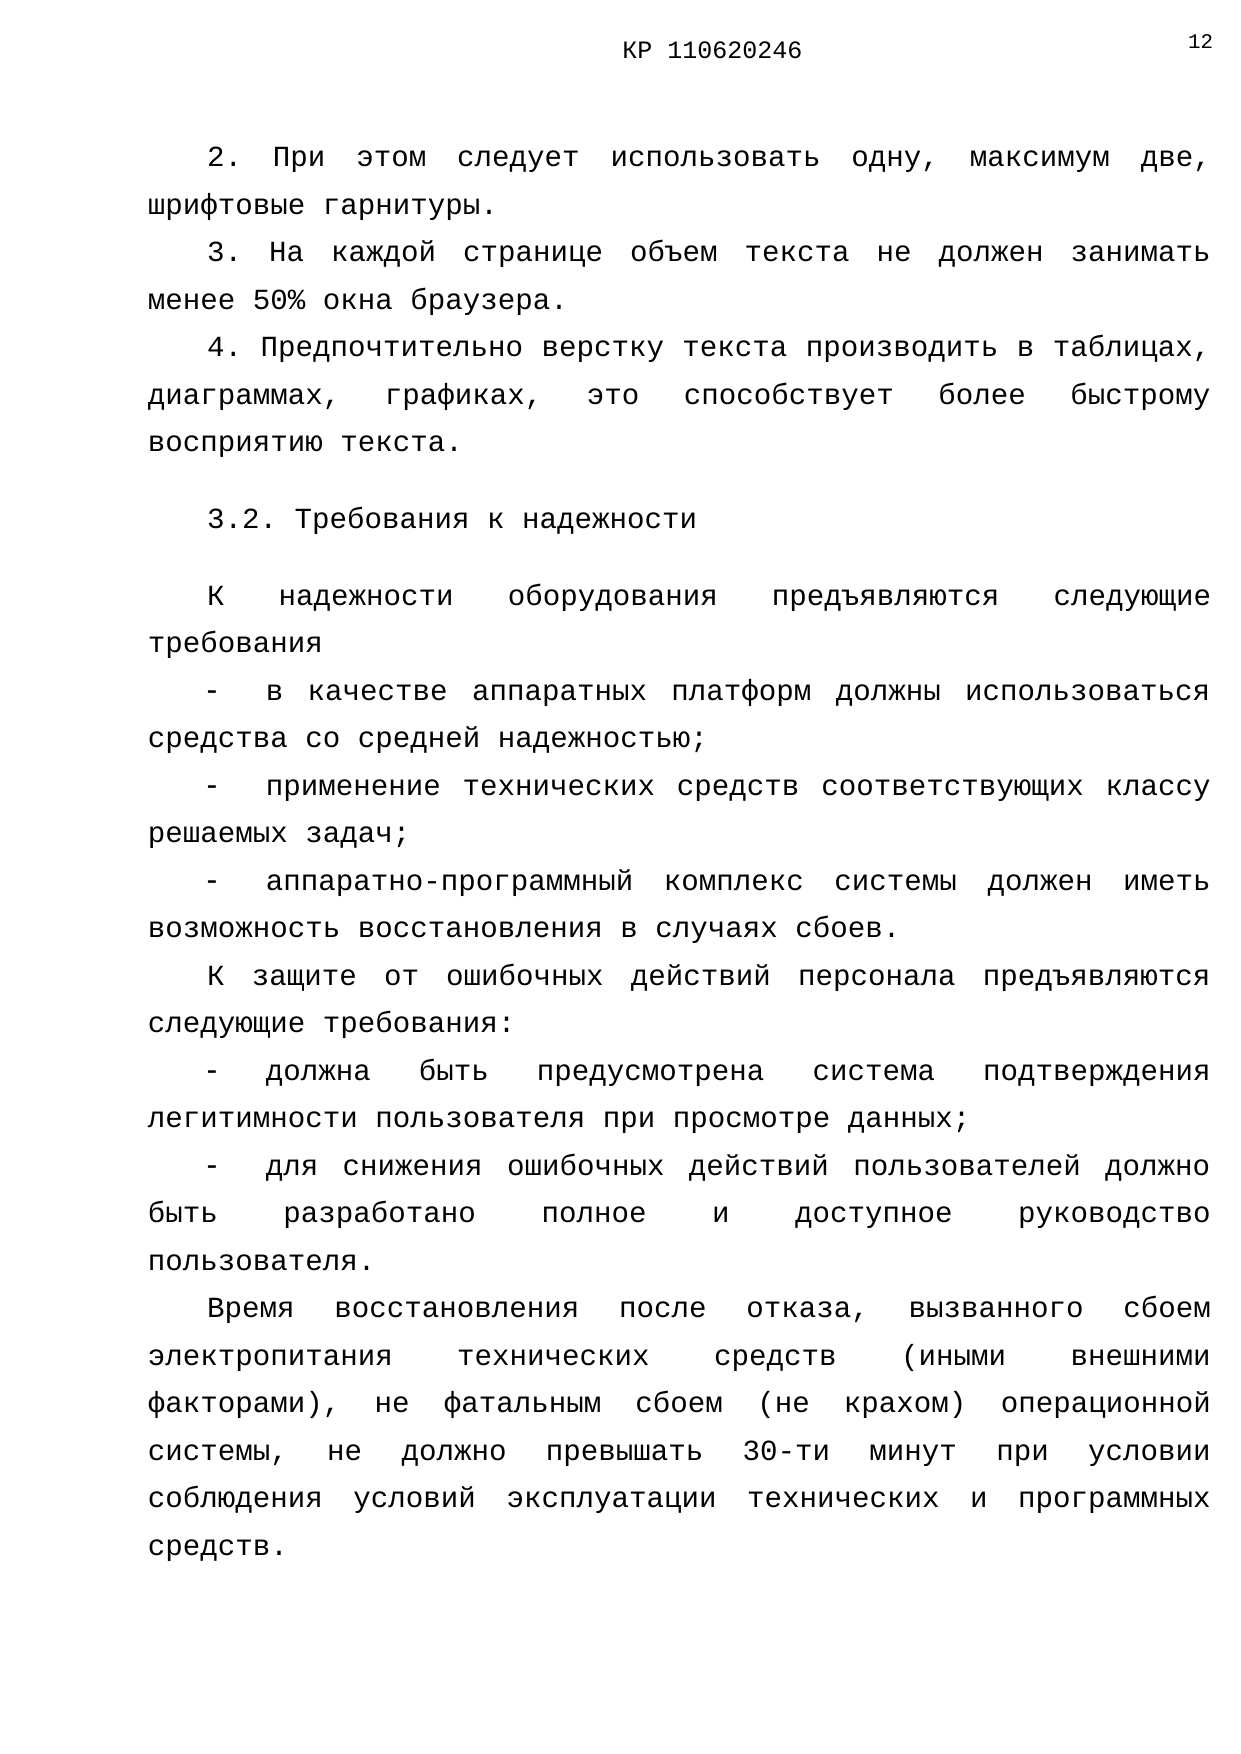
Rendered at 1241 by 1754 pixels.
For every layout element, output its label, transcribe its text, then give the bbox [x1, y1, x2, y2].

list аппаратно-программный комплекс системы должен иметь возможность восстановления в случаях сбоев. [148, 866, 1211, 946]
list для снижения ошибочных действий пользователей должно быть разработано полное и доступное руководство пользователя. [148, 1151, 1211, 1279]
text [148, 1293, 1211, 1564]
text 4. Предпочтительно верстку текста производить в таблицах, диаграммах, графиках, это способствует более быстрому восприятию текста. [148, 333, 1211, 461]
text К надежности оборудования предъявляются следующие требования [148, 581, 1211, 661]
text 2. При этом следует использовать одну, максимум две, шрифтовые гарнитуры. [148, 143, 1211, 223]
list должна быть предусмотрена система подтверждения легитимности пользователя при просмотре данных; [148, 1056, 1211, 1136]
text 3.2. Требования к надежности [148, 504, 1211, 537]
list в качестве аппаратных платформ должны использоваться средства со средней надежностью; [148, 676, 1211, 756]
list применение технических средств соответствующих классу решаемых задач; [148, 771, 1211, 851]
text К защите от ошибочных действий персонала предъявляются следующие требования: [148, 961, 1211, 1041]
text 3. На каждой странице объем текста не должен занимать менее 50% окна браузера. [148, 238, 1211, 318]
